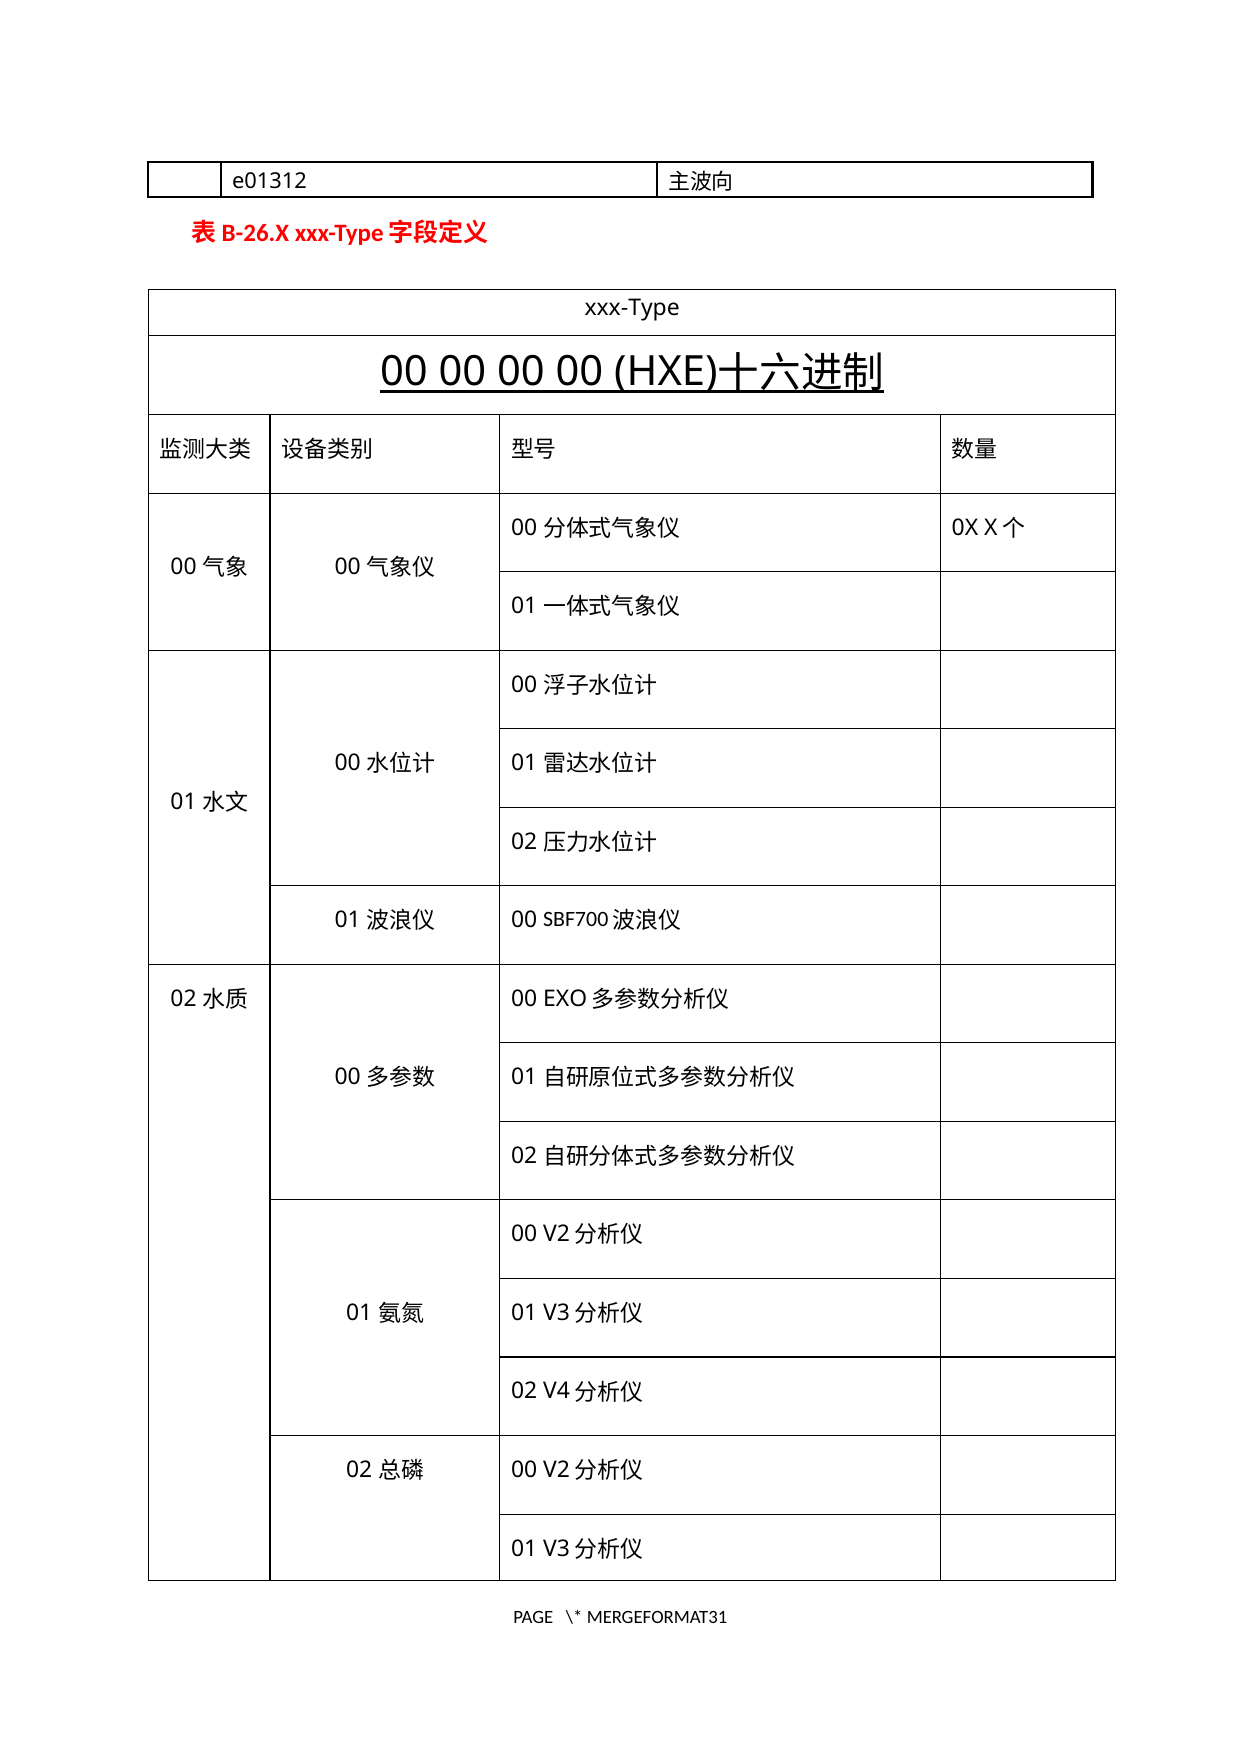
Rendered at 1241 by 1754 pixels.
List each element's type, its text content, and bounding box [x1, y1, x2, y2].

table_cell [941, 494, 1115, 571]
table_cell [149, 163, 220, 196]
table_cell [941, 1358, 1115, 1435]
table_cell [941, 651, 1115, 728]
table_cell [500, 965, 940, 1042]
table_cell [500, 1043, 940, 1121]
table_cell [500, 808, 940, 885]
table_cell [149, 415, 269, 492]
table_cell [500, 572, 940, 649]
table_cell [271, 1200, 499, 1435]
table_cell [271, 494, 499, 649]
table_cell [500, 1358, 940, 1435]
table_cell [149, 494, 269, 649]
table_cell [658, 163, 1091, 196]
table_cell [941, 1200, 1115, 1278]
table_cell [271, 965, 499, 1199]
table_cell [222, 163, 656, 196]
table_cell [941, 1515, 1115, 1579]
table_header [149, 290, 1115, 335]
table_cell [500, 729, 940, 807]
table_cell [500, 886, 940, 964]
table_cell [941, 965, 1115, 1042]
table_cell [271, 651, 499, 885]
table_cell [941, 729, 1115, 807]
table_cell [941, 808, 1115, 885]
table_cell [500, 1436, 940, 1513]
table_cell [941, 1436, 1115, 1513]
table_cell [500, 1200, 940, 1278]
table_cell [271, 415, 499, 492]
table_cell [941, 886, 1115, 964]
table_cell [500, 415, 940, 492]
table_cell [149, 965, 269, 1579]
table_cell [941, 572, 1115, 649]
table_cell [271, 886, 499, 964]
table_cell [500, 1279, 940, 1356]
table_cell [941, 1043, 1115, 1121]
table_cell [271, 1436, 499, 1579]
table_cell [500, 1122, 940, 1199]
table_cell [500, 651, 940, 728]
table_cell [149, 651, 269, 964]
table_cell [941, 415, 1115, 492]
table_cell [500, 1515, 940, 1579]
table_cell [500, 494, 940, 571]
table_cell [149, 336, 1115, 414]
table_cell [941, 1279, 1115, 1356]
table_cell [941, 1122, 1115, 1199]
subtitle 表B-26.X xxx-Type字段定义 [148, 198, 1092, 263]
